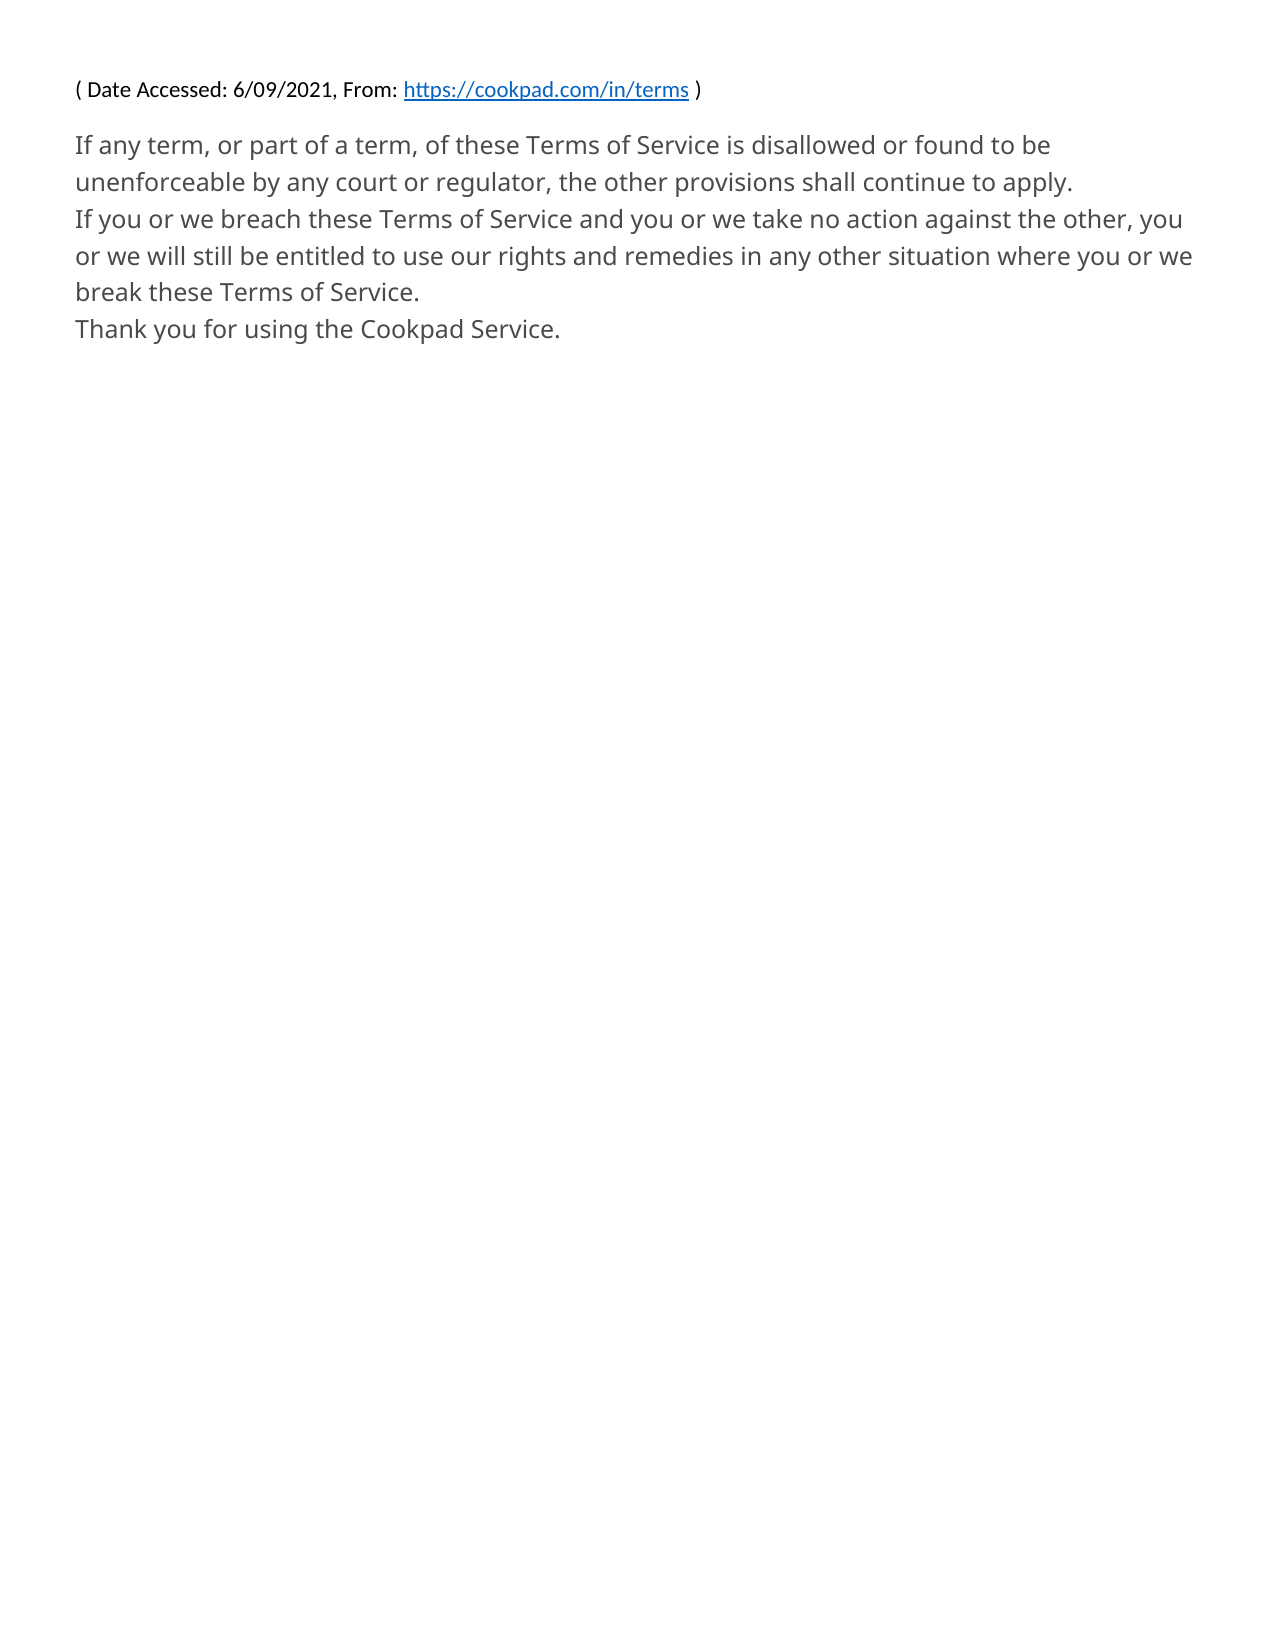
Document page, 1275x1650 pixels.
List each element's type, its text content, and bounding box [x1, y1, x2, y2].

text Thank you for using the Cookpad Service. [75, 312, 1200, 346]
text If any term, or part of a term, of these Terms of Service is disallowed or found to be unenforceable by any court or regulator, the other provisions shall continue to apply. [75, 128, 1200, 199]
text If you or we breach these Terms of Service and you or we take no action against the other, you or we will still be entitled to use our rights and remedies in any other situation where you or we break these Terms of Service. [75, 202, 1200, 309]
